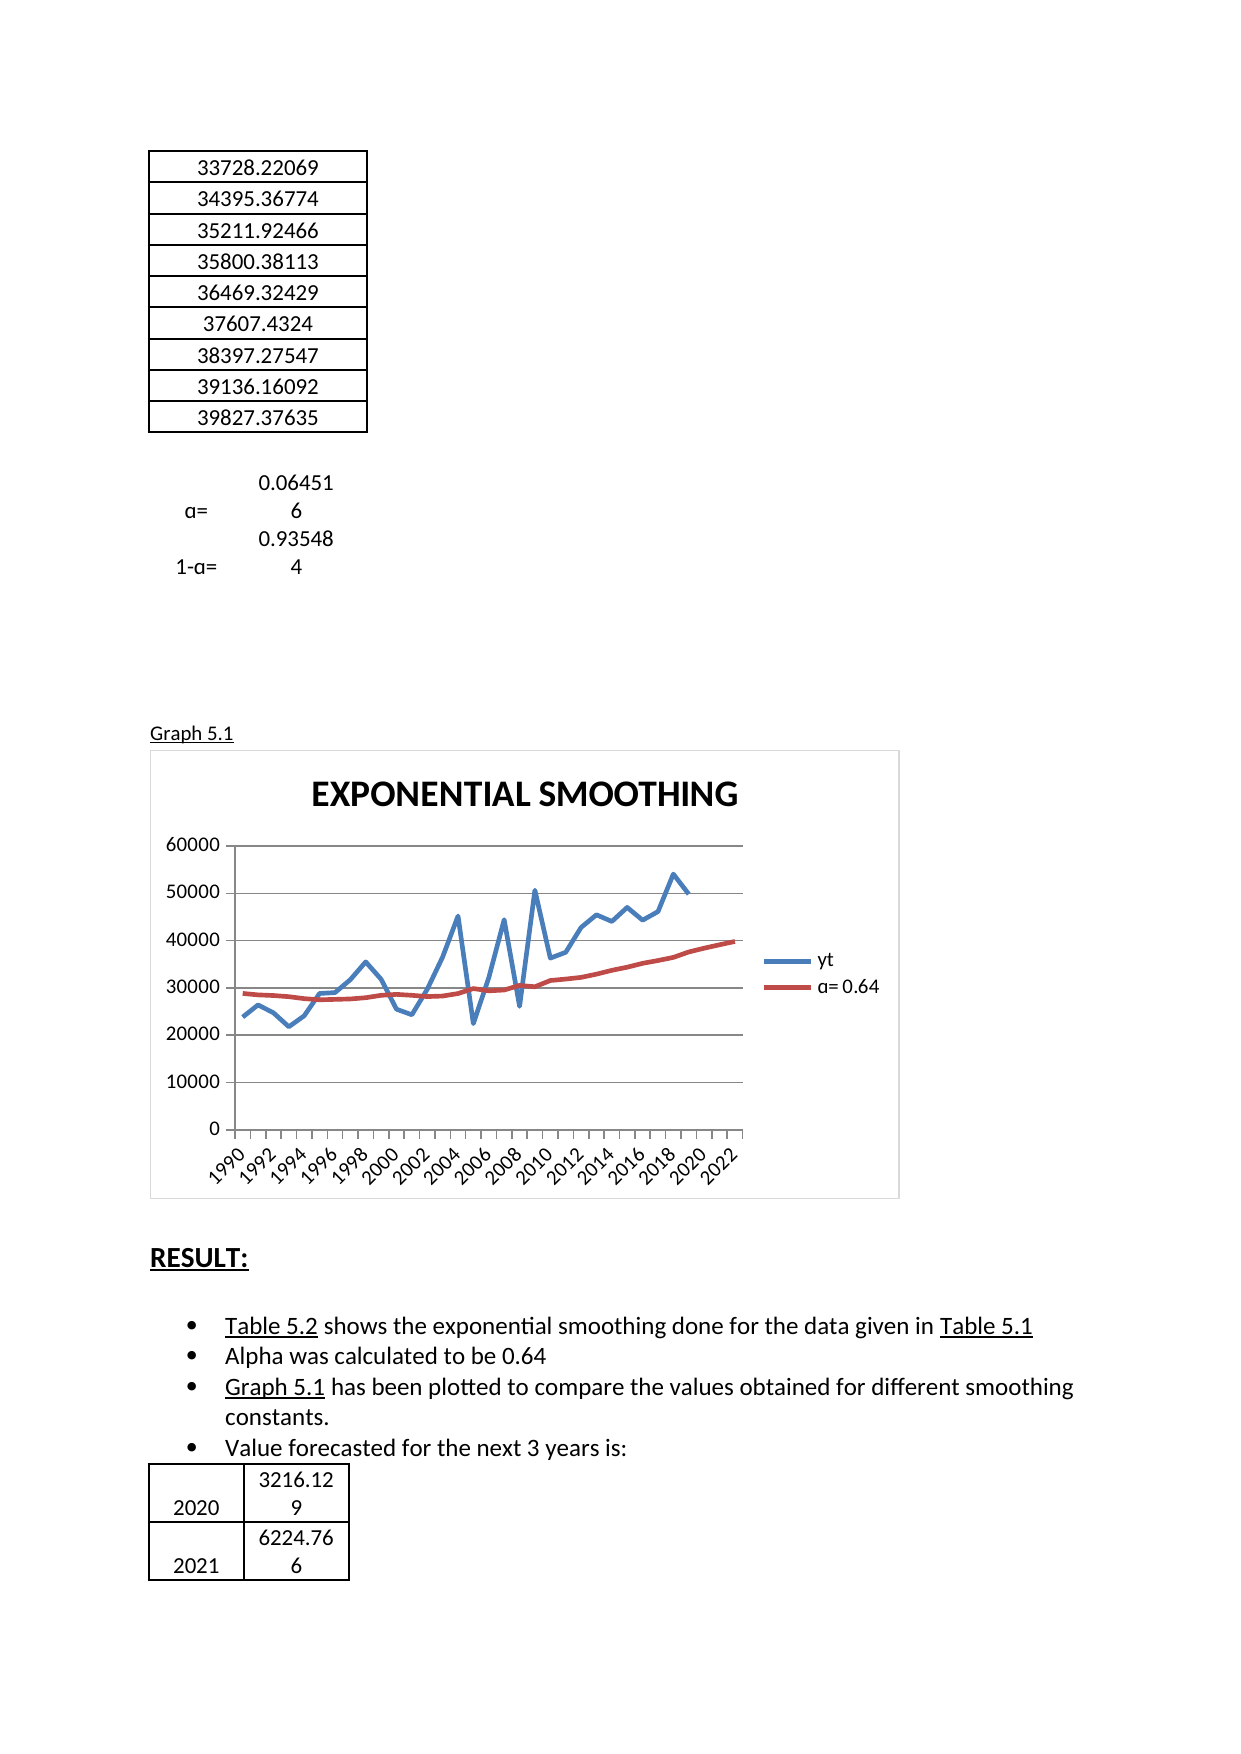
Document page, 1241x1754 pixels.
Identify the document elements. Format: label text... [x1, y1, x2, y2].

text RESULT: [150, 1239, 1090, 1274]
table_cell 39827.37635 [150, 402, 366, 431]
table_header ɑ= [149, 468, 244, 524]
text Graph 5.1 [150, 720, 1090, 746]
table_cell 38397.27547 [150, 340, 366, 369]
table_cell 6224.766 [245, 1523, 348, 1579]
table_header 3216.129 [245, 1465, 348, 1521]
table_cell 35211.92466 [150, 215, 366, 244]
list Table 5.2 shows the exponential smoothing done for the data given in Table 5.1 [187, 1310, 1090, 1341]
table_cell 33728.22069 [150, 152, 366, 181]
list Value forecasted for the next 3 years is: [187, 1432, 1090, 1463]
table_header 2020 [150, 1465, 243, 1521]
table_cell 0.935484 [244, 524, 348, 580]
table_cell 2021 [150, 1523, 243, 1579]
table_cell 1-ɑ= [149, 524, 244, 580]
list Graph 5.1 has been plotted to compare the values obtained for different smoothing constants. [187, 1371, 1090, 1432]
table_cell 35800.38113 [150, 246, 366, 275]
table_cell 37607.4324 [150, 308, 366, 337]
table_header 0.064516 [244, 468, 348, 524]
table_cell 34395.36774 [150, 183, 366, 212]
list Alpha was calculated to be 0.64 [187, 1341, 1090, 1371]
table_cell 39136.16092 [150, 371, 366, 400]
table_cell 36469.32429 [150, 277, 366, 306]
